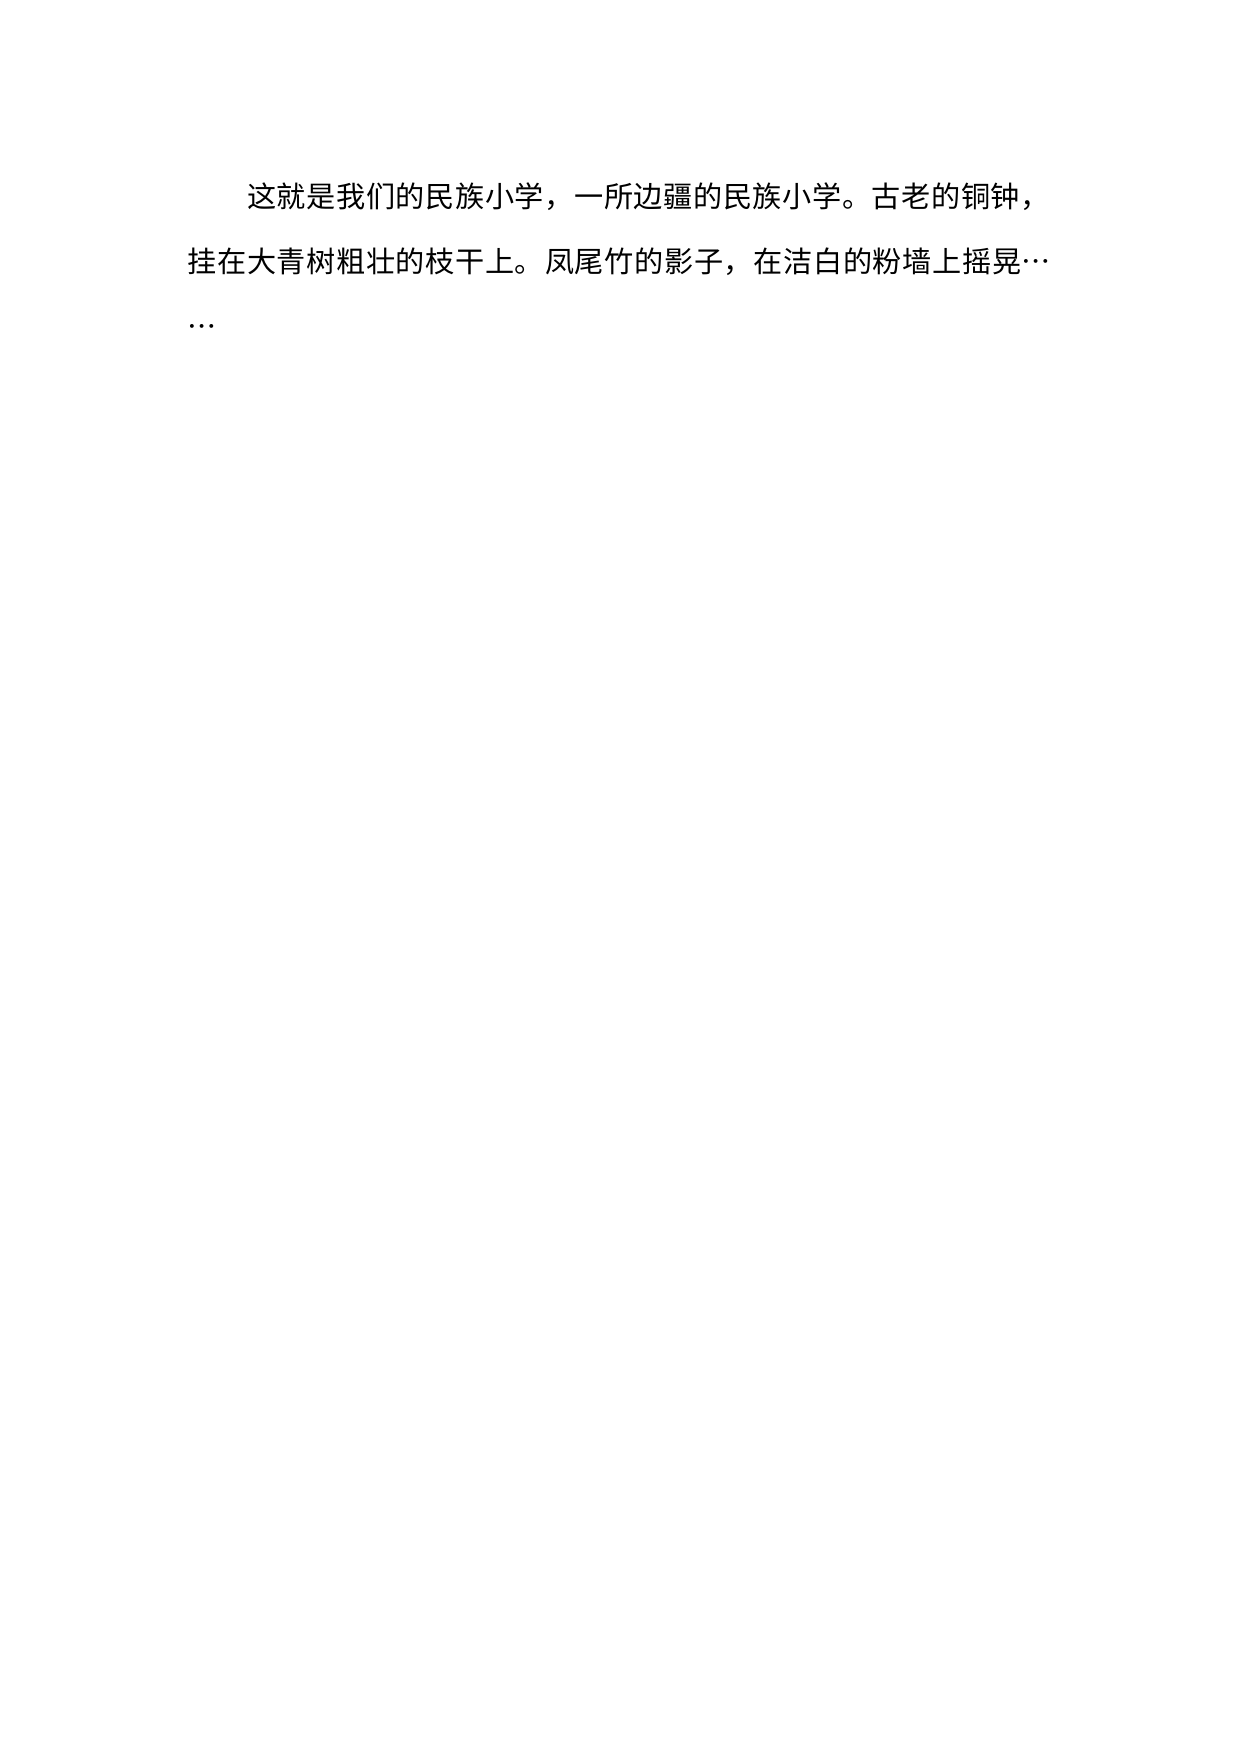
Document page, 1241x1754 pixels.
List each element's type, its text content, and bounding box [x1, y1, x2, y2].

text 这就是我们的民族小学，一所边疆的民族小学。古老的铜钟，挂在大青树粗壮的枝干上。凤尾竹的影子，在洁白的粉墙上摇晃…… [187, 162, 1053, 357]
